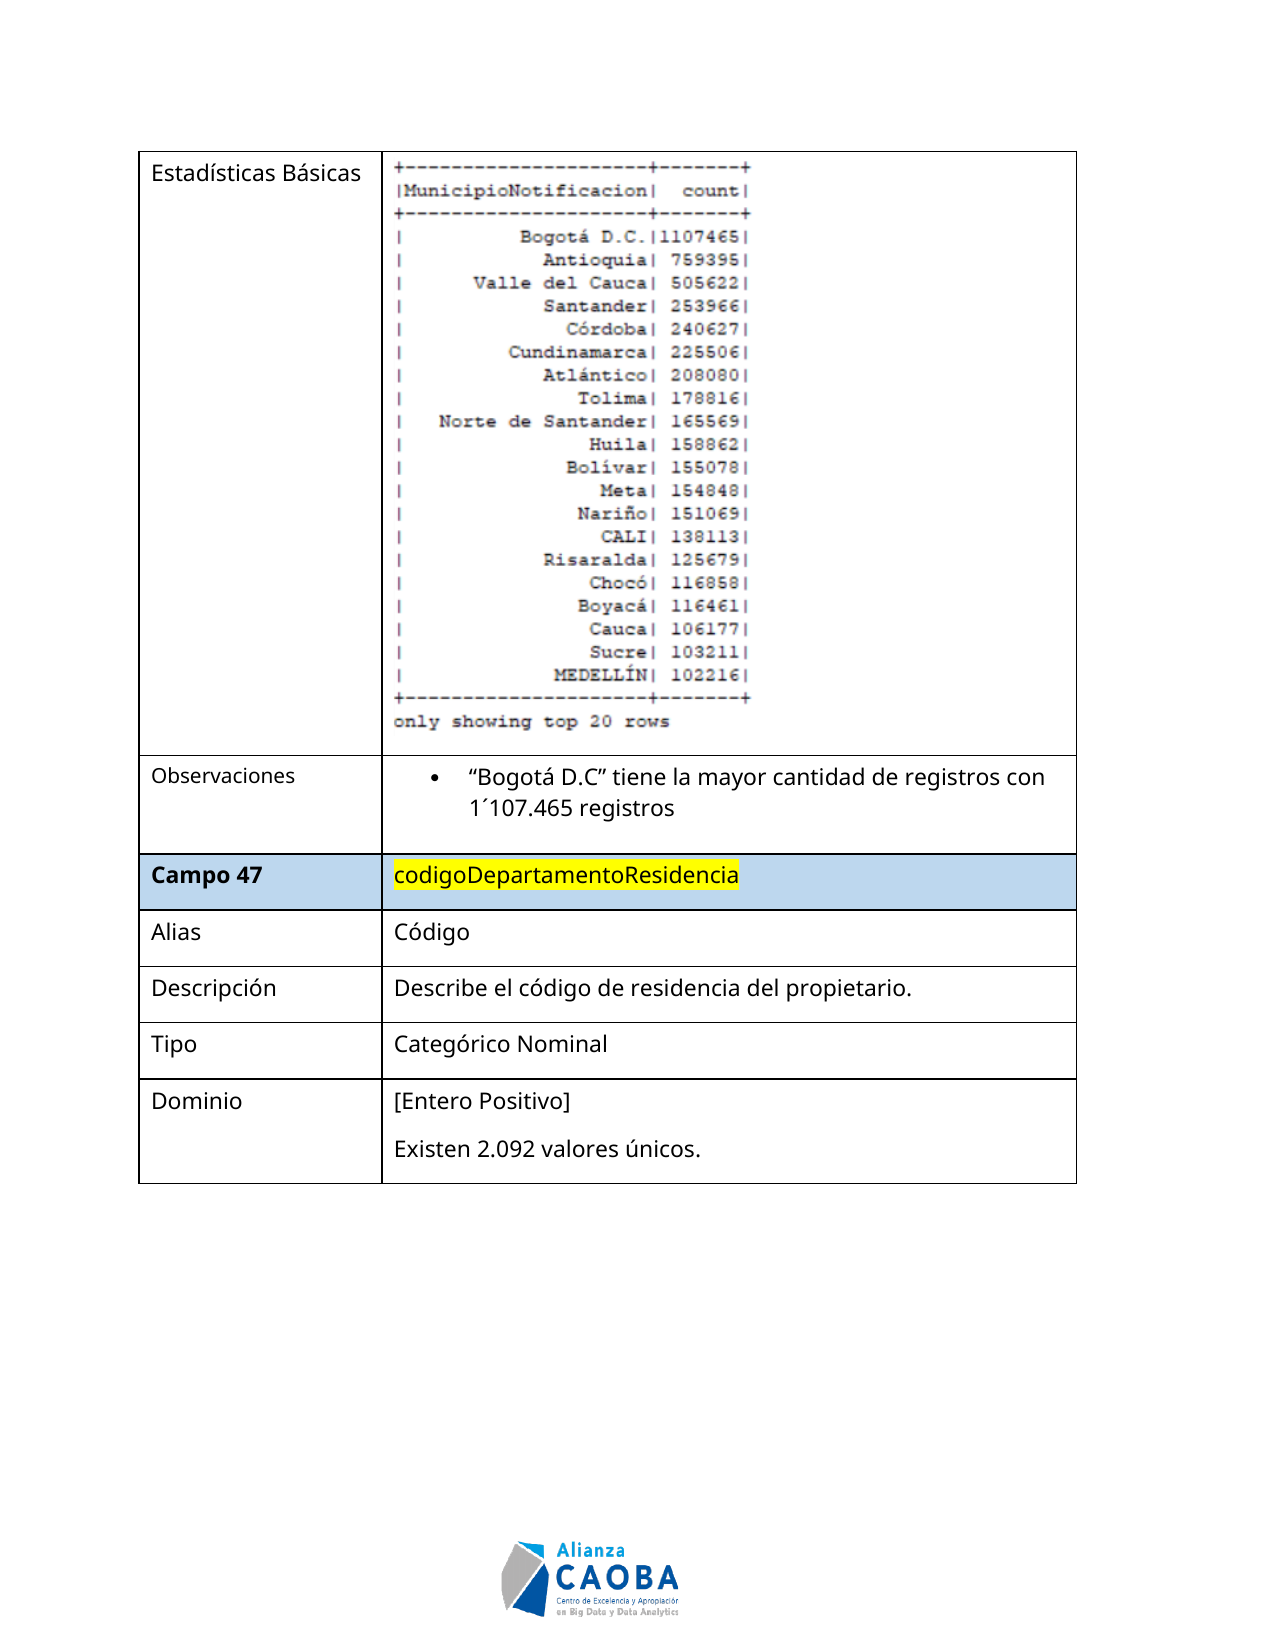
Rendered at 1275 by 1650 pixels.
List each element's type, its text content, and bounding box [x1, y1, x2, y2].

picture [393, 157, 760, 736]
table_cell Describe el código de residencia del propietario. [383, 967, 1076, 1022]
table_cell Observaciones [140, 756, 381, 853]
picture [501, 1540, 679, 1617]
table_cell Descripción [140, 967, 381, 1022]
table_cell [Entero Positivo] Existen 2.092 valores únicos. [383, 1080, 1076, 1182]
table_cell “Bogotá D.C” tiene la mayor cantidad de registros con 1´107.465 registros [383, 756, 1076, 853]
table_cell codigoDepartamentoResidencia [383, 855, 1076, 909]
table_cell Estadísticas Básicas [140, 152, 381, 755]
table_cell Código [383, 911, 1076, 966]
table_cell Campo 47 [140, 855, 381, 909]
table_cell Dominio [140, 1080, 381, 1182]
table_cell Alias [140, 911, 381, 966]
table_cell Tipo [140, 1023, 381, 1078]
table_cell Categórico Nominal [383, 1023, 1076, 1078]
table_cell [383, 152, 1076, 755]
